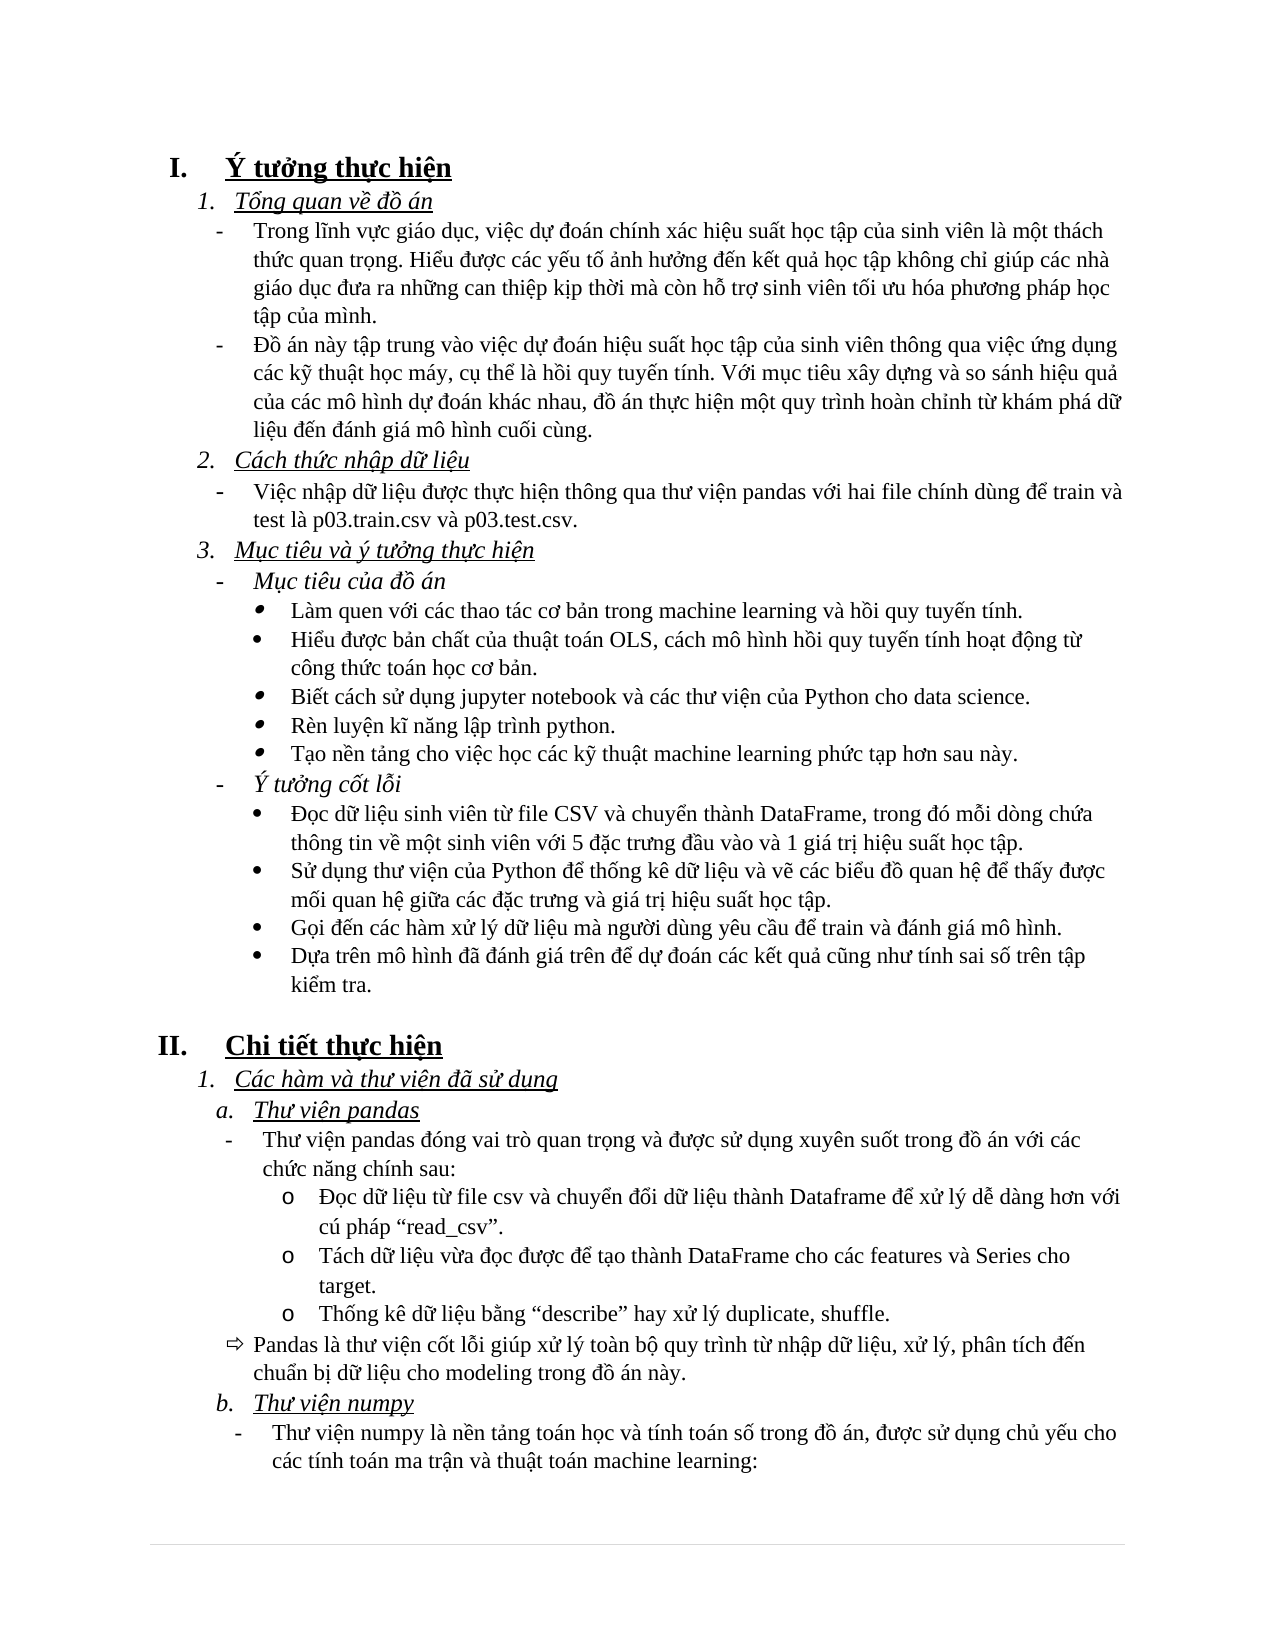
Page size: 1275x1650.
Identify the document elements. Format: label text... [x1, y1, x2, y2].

list Thư viện numpy [216, 1388, 1125, 1417]
list Hiểu được bản chất của thuật toán OLS, cách mô hình hồi quy tuyến tính hoạt động từ công thức toán học cơ bản. [253, 626, 1125, 681]
list Mục tiêu của đồ án [216, 566, 1125, 595]
list Mục tiêu và ý tưởng thực hiện [197, 535, 1125, 564]
list Việc nhập dữ liệu được thực hiện thông qua thư viện pandas với hai file chính dùng để train và test là p03.train.csv và p03.test.csv. [216, 476, 1125, 533]
list Tạo nền tảng cho việc học các kỹ thuật machine learning phức tạp hơn sau này. [253, 741, 1125, 767]
list Biết cách sử dụng jupyter notebook và các thư viện của Python cho data science. [253, 683, 1125, 709]
list Tách dữ liệu vừa đọc được để tạo thành DataFrame cho các features và Series cho target. [281, 1242, 1125, 1298]
list Thư viện numpy là nền tảng toán học và tính toán số trong đồ án, được sử dụng chủ yếu cho các tính toán ma trận và thuật toán machine learning: [234, 1419, 1125, 1474]
list Pandas là thư viện cốt lỗi giúp xử lý toàn bộ quy trình từ nhập dữ liệu, xử lý, phân tích đến chuẩn bị dữ liệu cho modeling trong đồ án này. [225, 1331, 1125, 1386]
list Rèn luyện kĩ năng lập trình python. [253, 712, 1125, 738]
list Đọc dữ liệu từ file csv và chuyển đổi dữ liệu thành Dataframe để xử lý dễ dàng hơn với cú pháp “read_csv”. [281, 1183, 1125, 1240]
list Chi tiết thực hiện [187, 1028, 1125, 1061]
list Dựa trên mô hình đã đánh giá trên để dự đoán các kết quả cũng như tính sai số trên tập kiểm tra. [253, 943, 1125, 997]
list Sử dụng thư viện của Python để thống kê dữ liệu và vẽ các biểu đồ quan hệ để thấy được mối quan hệ giữa các đặc trưng và giá trị hiệu suất học tập. [253, 857, 1125, 912]
list Đọc dữ liệu sinh viên từ file CSV và chuyển thành DataFrame, trong đó mỗi dòng chứa thông tin về một sinh viên với 5 đặc trưng đầu vào và 1 giá trị hiệu suất học tập. [253, 800, 1125, 855]
list Đồ án này tập trung vào việc dự đoán hiệu suất học tập của sinh viên thông qua việc ứng dụng các kỹ thuật học máy, cụ thể là hồi quy tuyến tính. Với mục tiêu xây dựng và so sánh hiệu quả của các mô hình dự đoán khác nhau, đồ án thực hiện một quy trình hoàn chỉnh từ khám phá dữ liệu đến đánh giá mô hình cuối cùng. [216, 331, 1125, 443]
list Thư viện pandas [216, 1095, 1125, 1124]
list Ý tưởng thực hiện [187, 150, 1125, 183]
list Các hàm và thư viện đã sử dụng [197, 1064, 1125, 1093]
list Làm quen với các thao tác cơ bản trong machine learning và hồi quy tuyến tính. [253, 597, 1125, 624]
list Ý tưởng cốt lỗi [216, 769, 1125, 798]
list Thư viện pandas đóng vai trò quan trọng và được sử dụng xuyên suốt trong đồ án với các chức năng chính sau: [225, 1126, 1125, 1181]
list Thống kê dữ liệu bằng “describe” hay xử lý duplicate, shuffle. [281, 1301, 1125, 1329]
list Cách thức nhập dữ liệu [197, 445, 1125, 473]
list Tổng quan về đồ án [197, 186, 1125, 215]
list Gọi đến các hàm xử lý dữ liệu mà người dùng yêu cầu để train và đánh giá mô hình. [253, 914, 1125, 941]
list Trong lĩnh vực giáo dục, việc dự đoán chính xác hiệu suất học tập của sinh viên là một thách thức quan trọng. Hiểu được các yếu tố ảnh hưởng đến kết quả học tập không chỉ giúp các nhà giáo dục đưa ra những can thiệp kịp thời mà còn hỗ trợ sinh viên tối ưu hóa phương pháp học tập của mình. [216, 217, 1125, 329]
